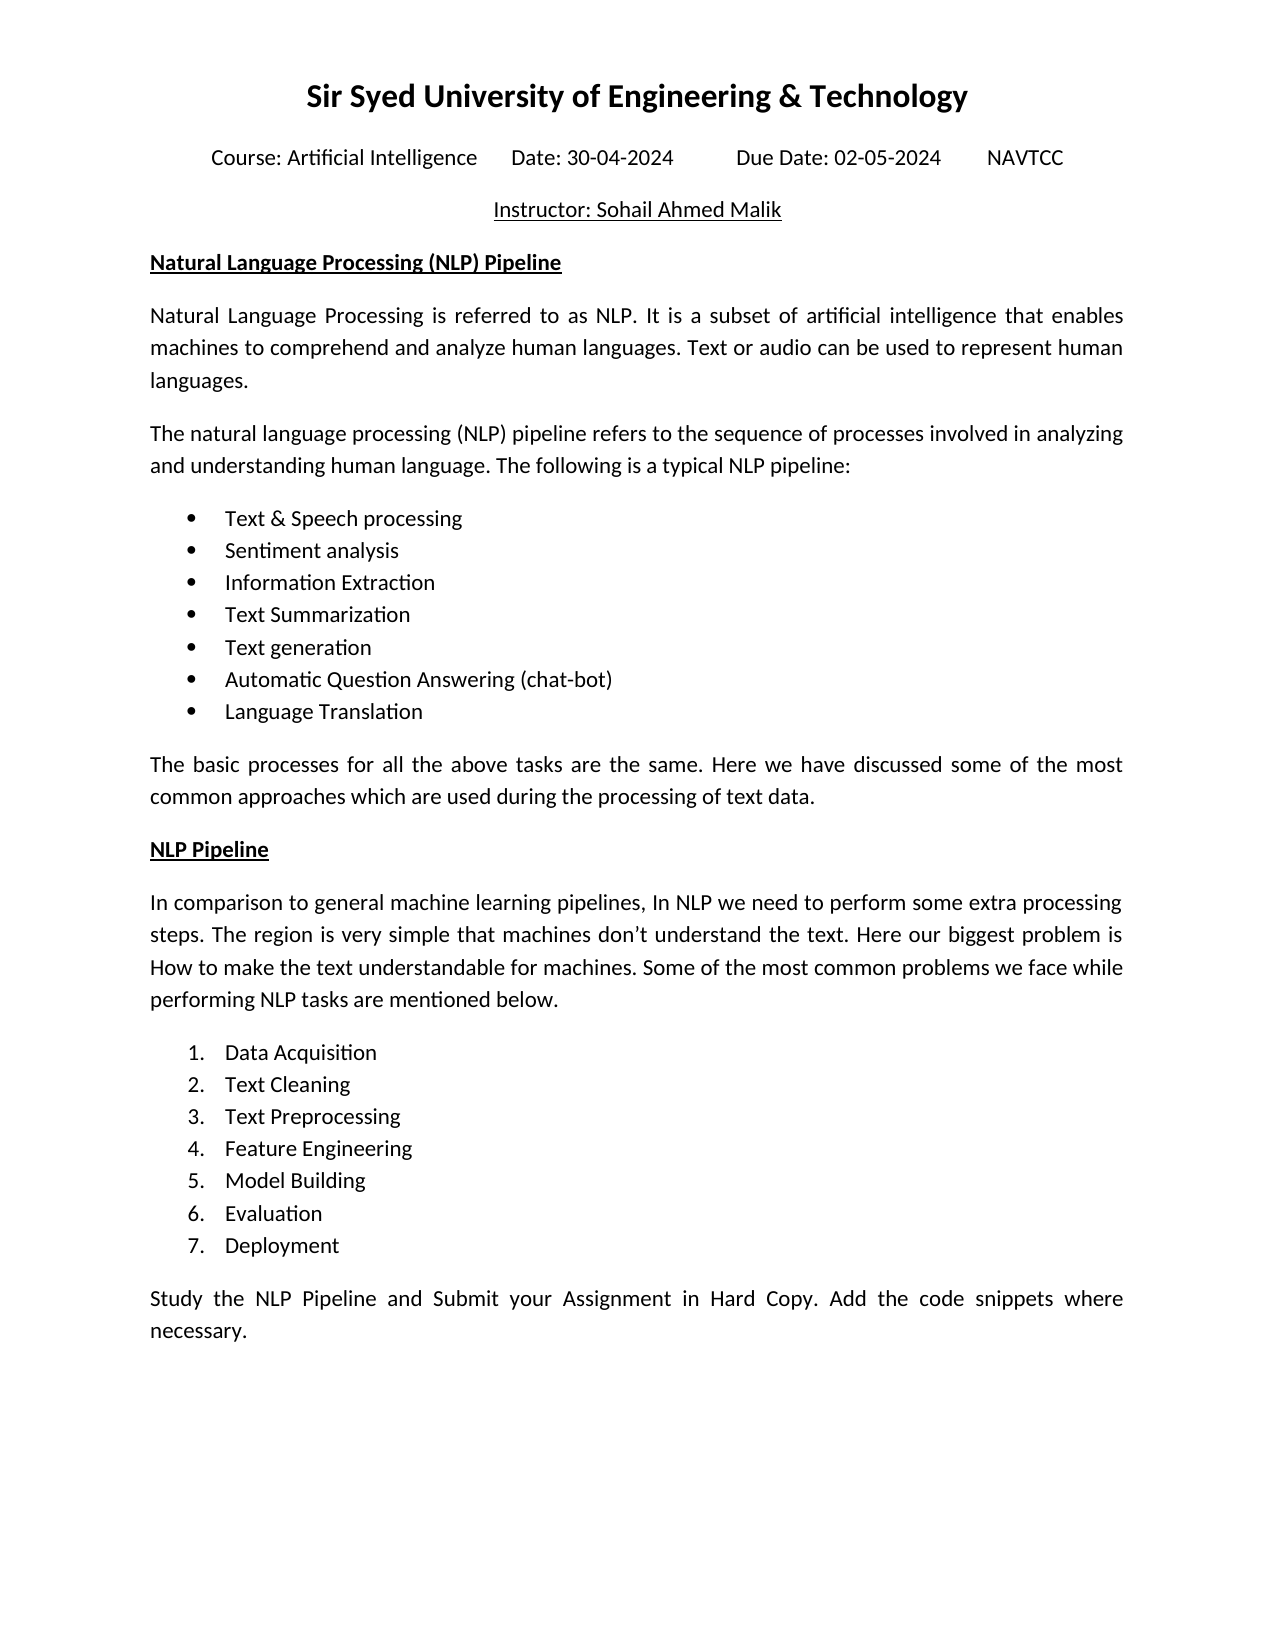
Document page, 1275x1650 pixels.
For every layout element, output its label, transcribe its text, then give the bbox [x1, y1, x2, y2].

text NLP Pipeline [150, 835, 1125, 863]
list Text Cleaning [187, 1070, 1125, 1098]
text The natural language processing (NLP) pipeline refers to the sequence of processes involved in analyzing and understanding human language. The following is a typical NLP pipeline: [150, 419, 1125, 479]
list Language Translation [187, 697, 1125, 725]
text Study the NLP Pipeline and Submit your Assignment in Hard Copy. Add the code snippets where necessary. [150, 1284, 1125, 1344]
list Feature Engineering [187, 1134, 1125, 1162]
text Natural Language Processing (NLP) Pipeline [150, 248, 1125, 276]
list Data Acquisition [187, 1038, 1125, 1066]
list Text Summarization [187, 601, 1125, 628]
text Natural Language Processing is referred to as NLP. It is a subset of artificial intelligence that enables machines to comprehend and analyze human languages. Text or audio can be used to represent human languages. [150, 301, 1125, 394]
list Text generation [187, 633, 1125, 661]
list Automatic Question Answering (chat-bot) [187, 665, 1125, 693]
list Sentiment analysis [187, 536, 1125, 564]
list Evaluation [187, 1199, 1125, 1227]
list Text Preprocessing [187, 1102, 1125, 1130]
list Information Extraction [187, 568, 1125, 596]
text In comparison to general machine learning pipelines, In NLP we need to perform some extra processing steps. The region is very simple that machines don’t understand the text. Here our biggest problem is How to make the text understandable for machines. Some of the most common problems we face while performing NLP tasks are mentioned below. [150, 888, 1125, 1013]
list Deployment [187, 1231, 1125, 1259]
text The basic processes for all the above tasks are the same. Here we have discussed some of the most common approaches which are used during the processing of text data. [150, 750, 1125, 810]
list Text & Speech processing [187, 504, 1125, 532]
list Model Building [187, 1167, 1125, 1195]
